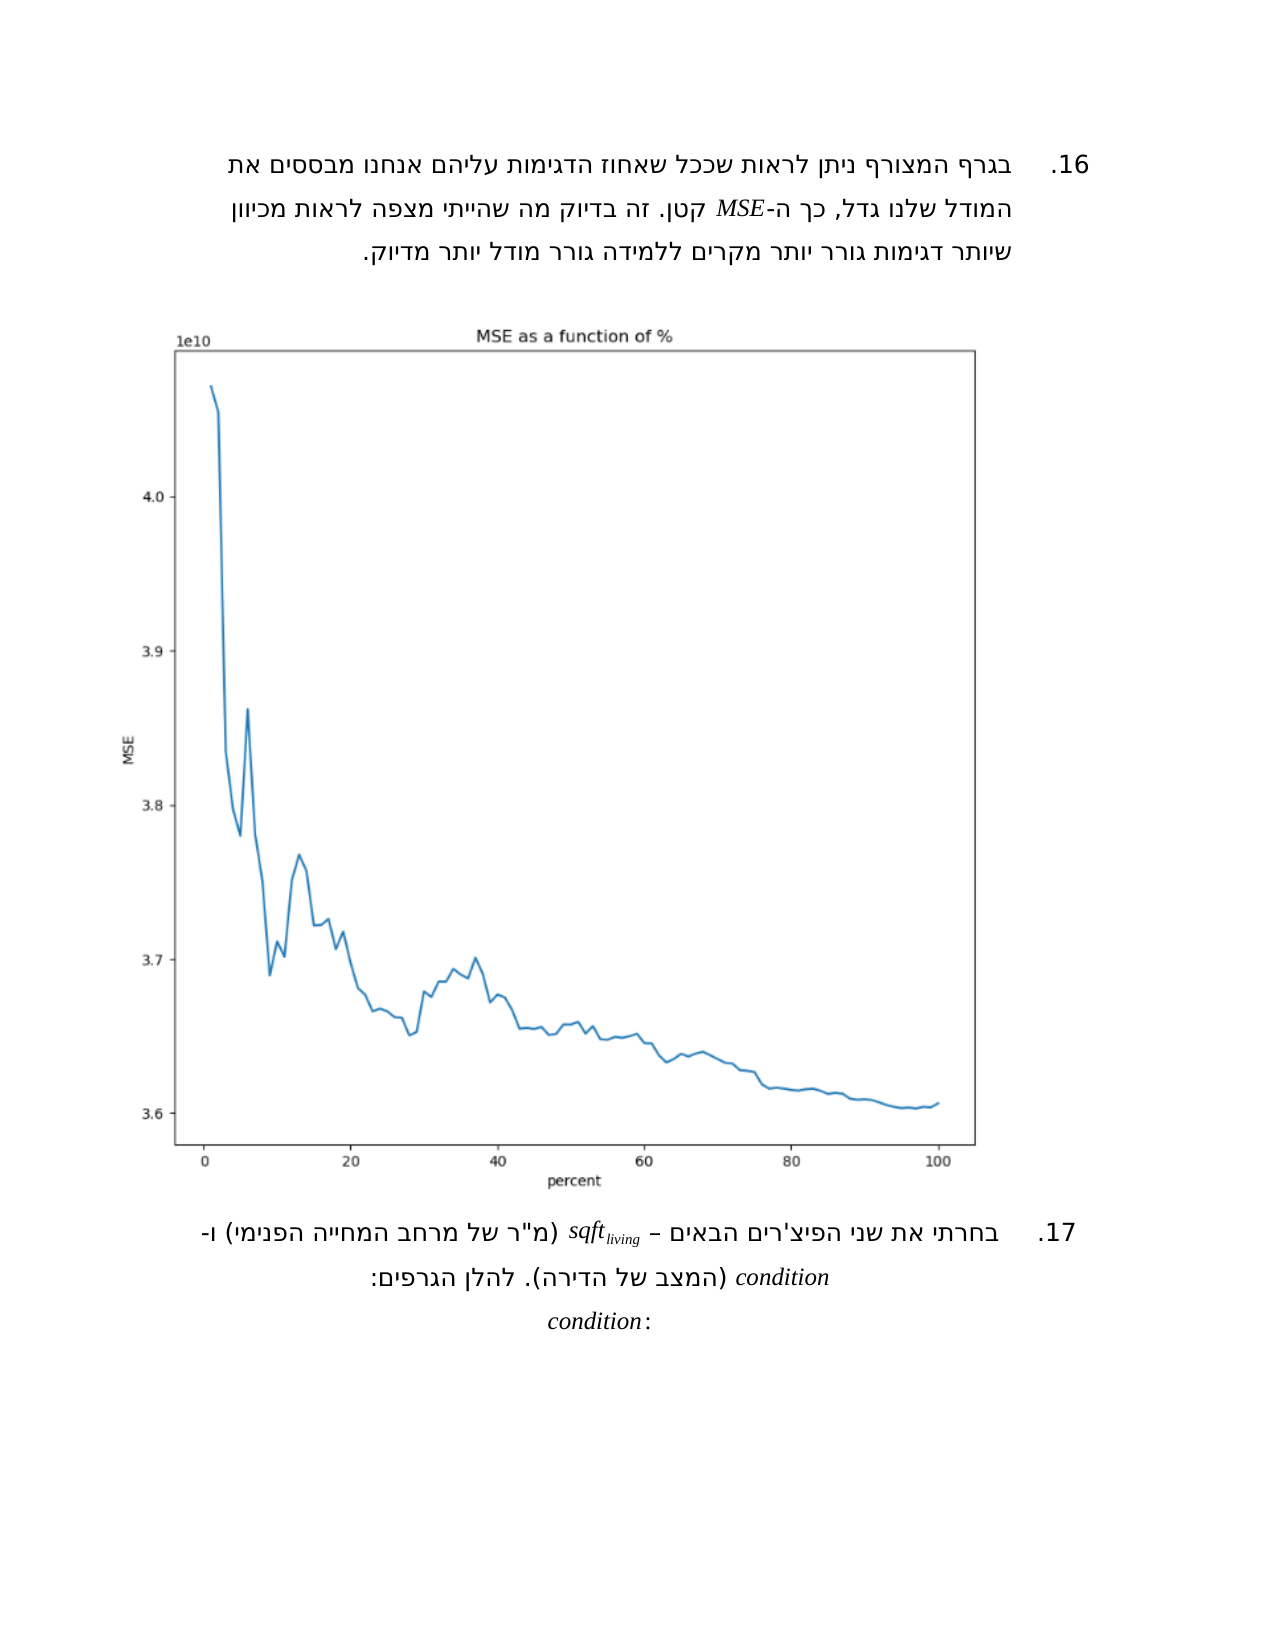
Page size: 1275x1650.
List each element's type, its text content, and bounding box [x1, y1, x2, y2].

picture [112, 281, 1013, 1200]
